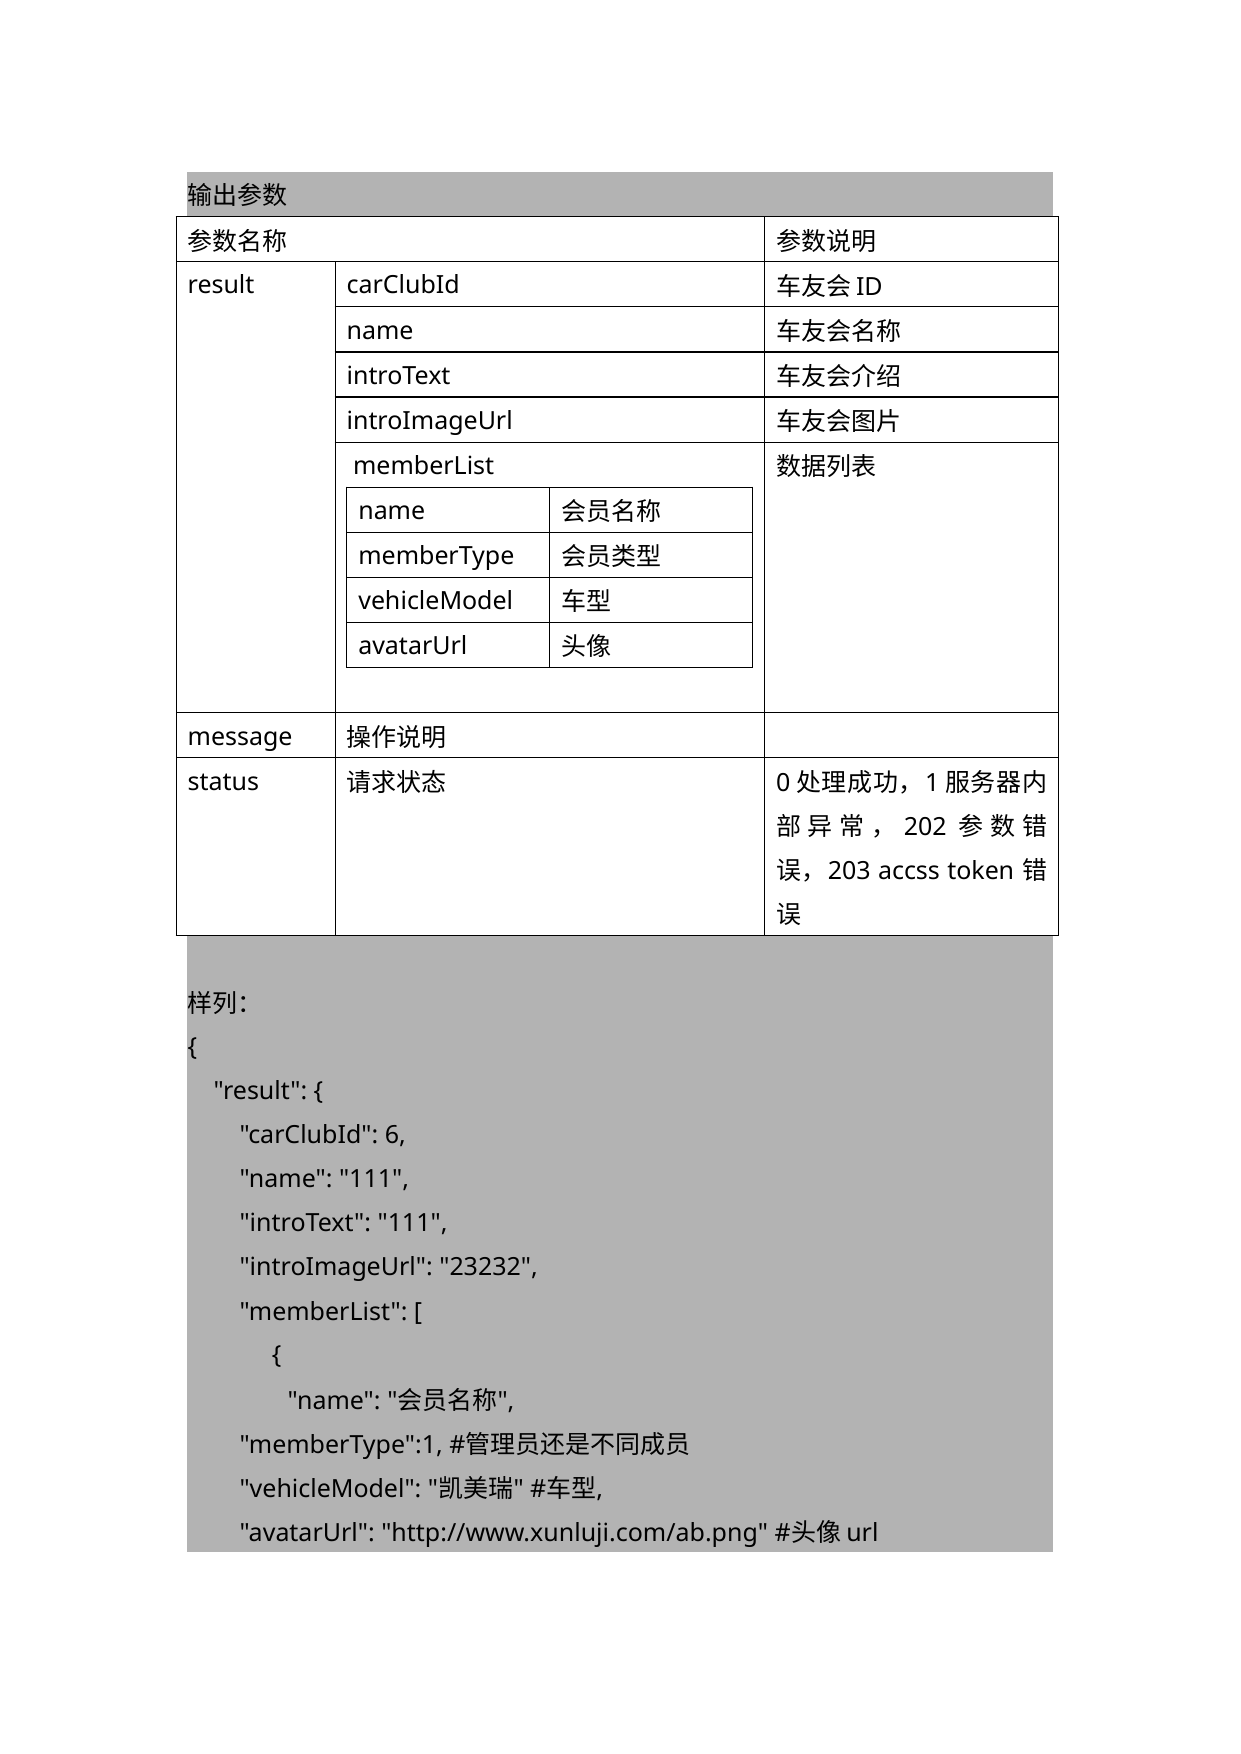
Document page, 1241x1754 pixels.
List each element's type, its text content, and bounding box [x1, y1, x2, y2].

text "introText": "111", [187, 1200, 1053, 1244]
table_cell 车友会图片 [765, 398, 1058, 442]
table_cell 操作说明 [336, 713, 764, 757]
text "vehicleModel": "凯美瑞" #车型, [187, 1464, 1053, 1508]
text { [187, 1332, 1053, 1376]
table_cell [765, 713, 1058, 757]
table_header 参数说明 [765, 217, 1058, 261]
table_cell 请求状态 [336, 758, 764, 934]
text 样列： [187, 980, 1053, 1024]
text "carClubId": 6, [187, 1112, 1053, 1156]
text { [187, 1024, 1053, 1068]
table_cell introImageUrl [336, 398, 764, 442]
text "memberType":1, #管理员还是不同成员 [187, 1420, 1053, 1464]
text "introImageUrl": "23232", [187, 1244, 1053, 1288]
text "name": "111", [187, 1156, 1053, 1200]
table_cell message [177, 713, 335, 757]
table_cell result [177, 262, 335, 712]
text "result": { [187, 1068, 1053, 1112]
text "avatarUrl": "http://www.xunluji.com/ab.png" #头像url [187, 1508, 1053, 1552]
text "name": "会员名称", [187, 1376, 1053, 1420]
table_cell status [177, 758, 335, 934]
table_cell 0处理成功，1服务器内部异常，202参数错误，203 accss token 错误 [765, 758, 1058, 934]
table_cell introText [336, 353, 764, 396]
table_cell carClubId [336, 262, 764, 306]
table_cell name [336, 307, 764, 351]
table_cell 数据列表 [765, 443, 1058, 712]
table_cell 车友会介绍 [765, 353, 1058, 396]
text "memberList": [ [187, 1288, 1053, 1332]
table_header 参数名称 [177, 217, 764, 261]
table_cell 车友会ID [765, 262, 1058, 306]
text 输出参数 [187, 172, 1053, 216]
table_cell 车友会名称 [765, 307, 1058, 351]
table_cell memberList [336, 443, 764, 712]
